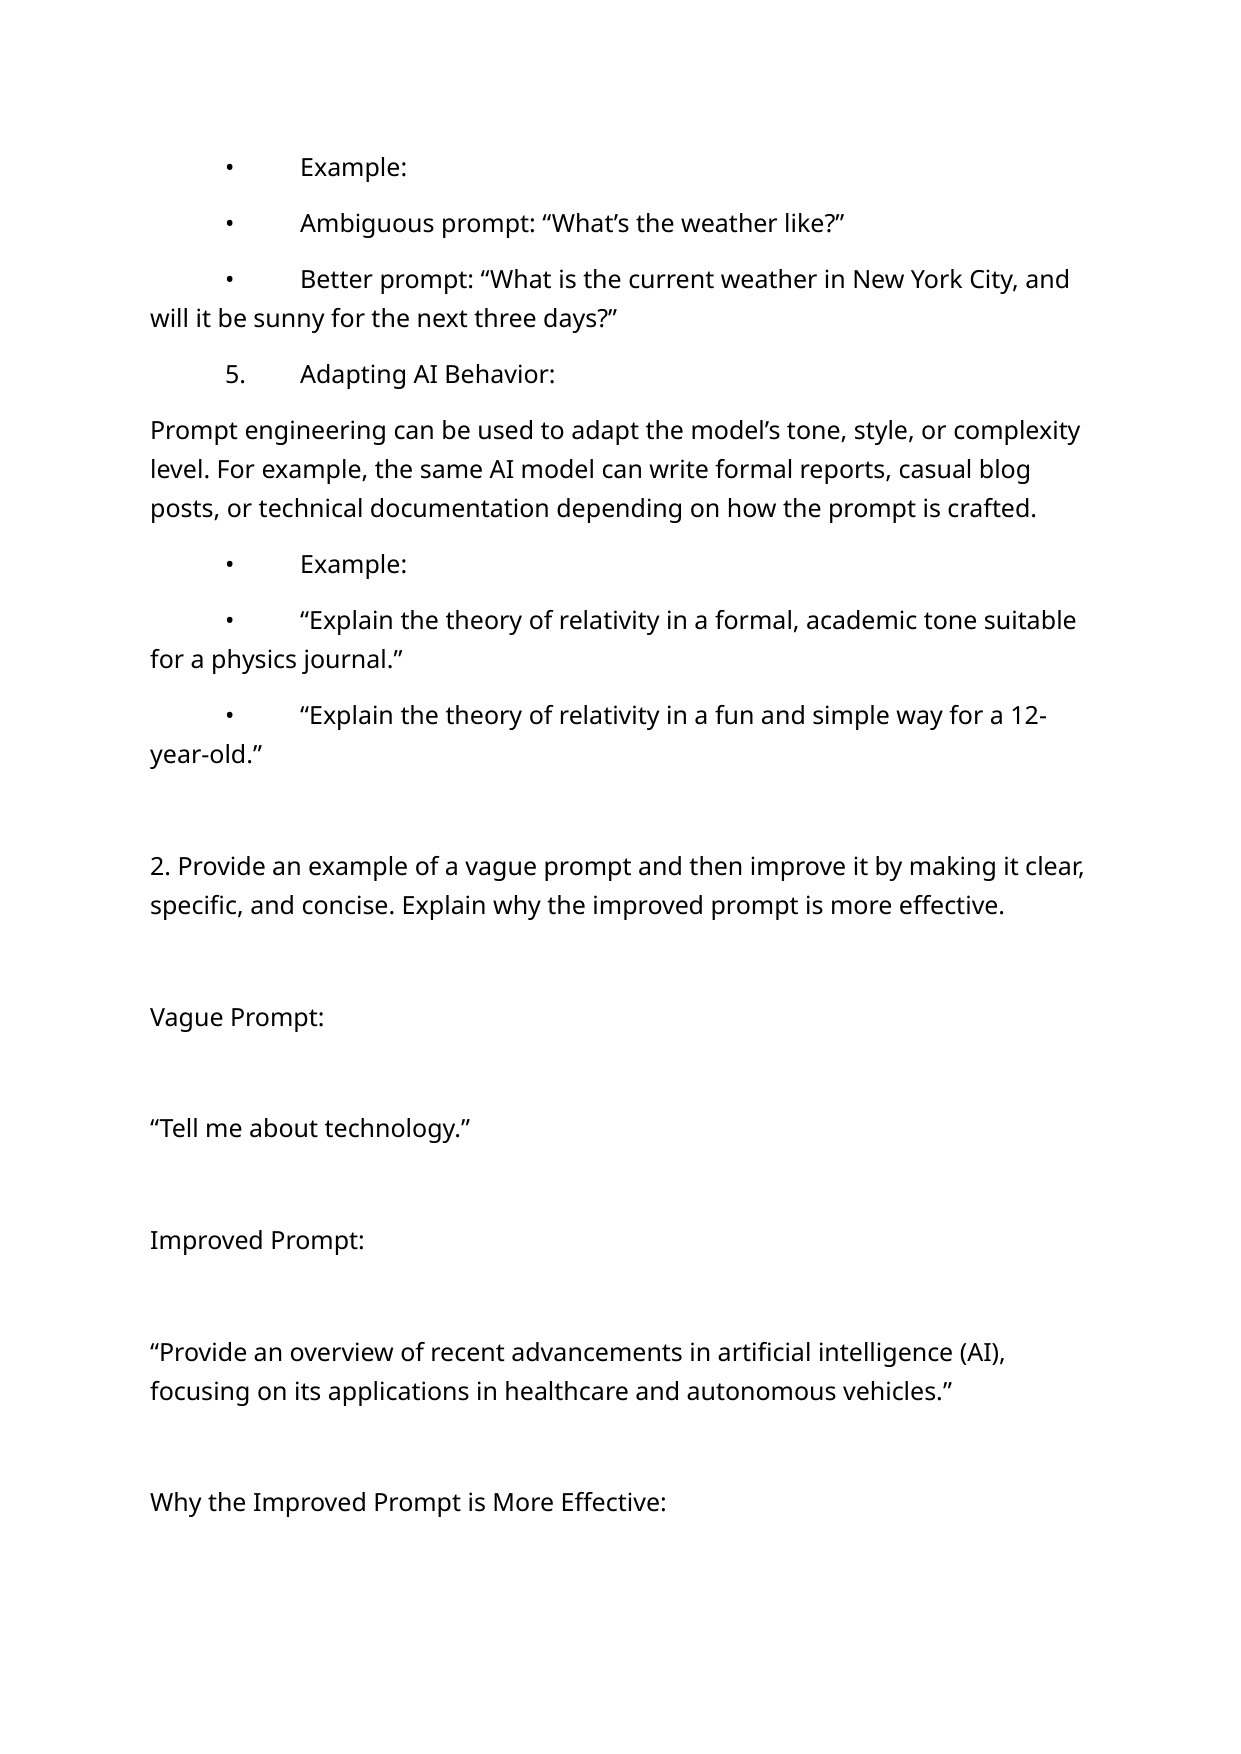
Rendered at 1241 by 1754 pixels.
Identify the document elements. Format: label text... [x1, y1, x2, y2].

text Vague Prompt: [150, 999, 1090, 1033]
text • Better prompt: “What is the current weather in New York City, and will it be sunny for the next three days?” [150, 262, 1090, 335]
text • “Explain the theory of relativity in a fun and simple way for a 12-year-old.” [150, 697, 1090, 771]
text 2. Provide an example of a vague prompt and then improve it by making it clear, specific, and concise. Explain why the improved prompt is more effective. [150, 848, 1090, 922]
text • Example: [150, 547, 1090, 581]
text Improved Prompt: [150, 1222, 1090, 1257]
text “Provide an overview of recent advancements in artificial intelligence (AI), focusing on its applications in healthcare and autonomous vehicles.” [150, 1334, 1090, 1407]
text 5. Adapting AI Behavior: [150, 357, 1090, 391]
text “Tell me about technology.” [150, 1111, 1090, 1145]
text Why the Improved Prompt is More Effective: [150, 1485, 1090, 1519]
text • Ambiguous prompt: “What’s the weather like?” [150, 206, 1090, 240]
text Prompt engineering can be used to adapt the model’s tone, style, or complexity level. For example, the same AI model can write formal reports, casual blog posts, or technical documentation depending on how the prompt is crafted. [150, 412, 1090, 525]
text • “Explain the theory of relativity in a formal, academic tone suitable for a physics journal.” [150, 602, 1090, 676]
text • Example: [150, 150, 1090, 184]
